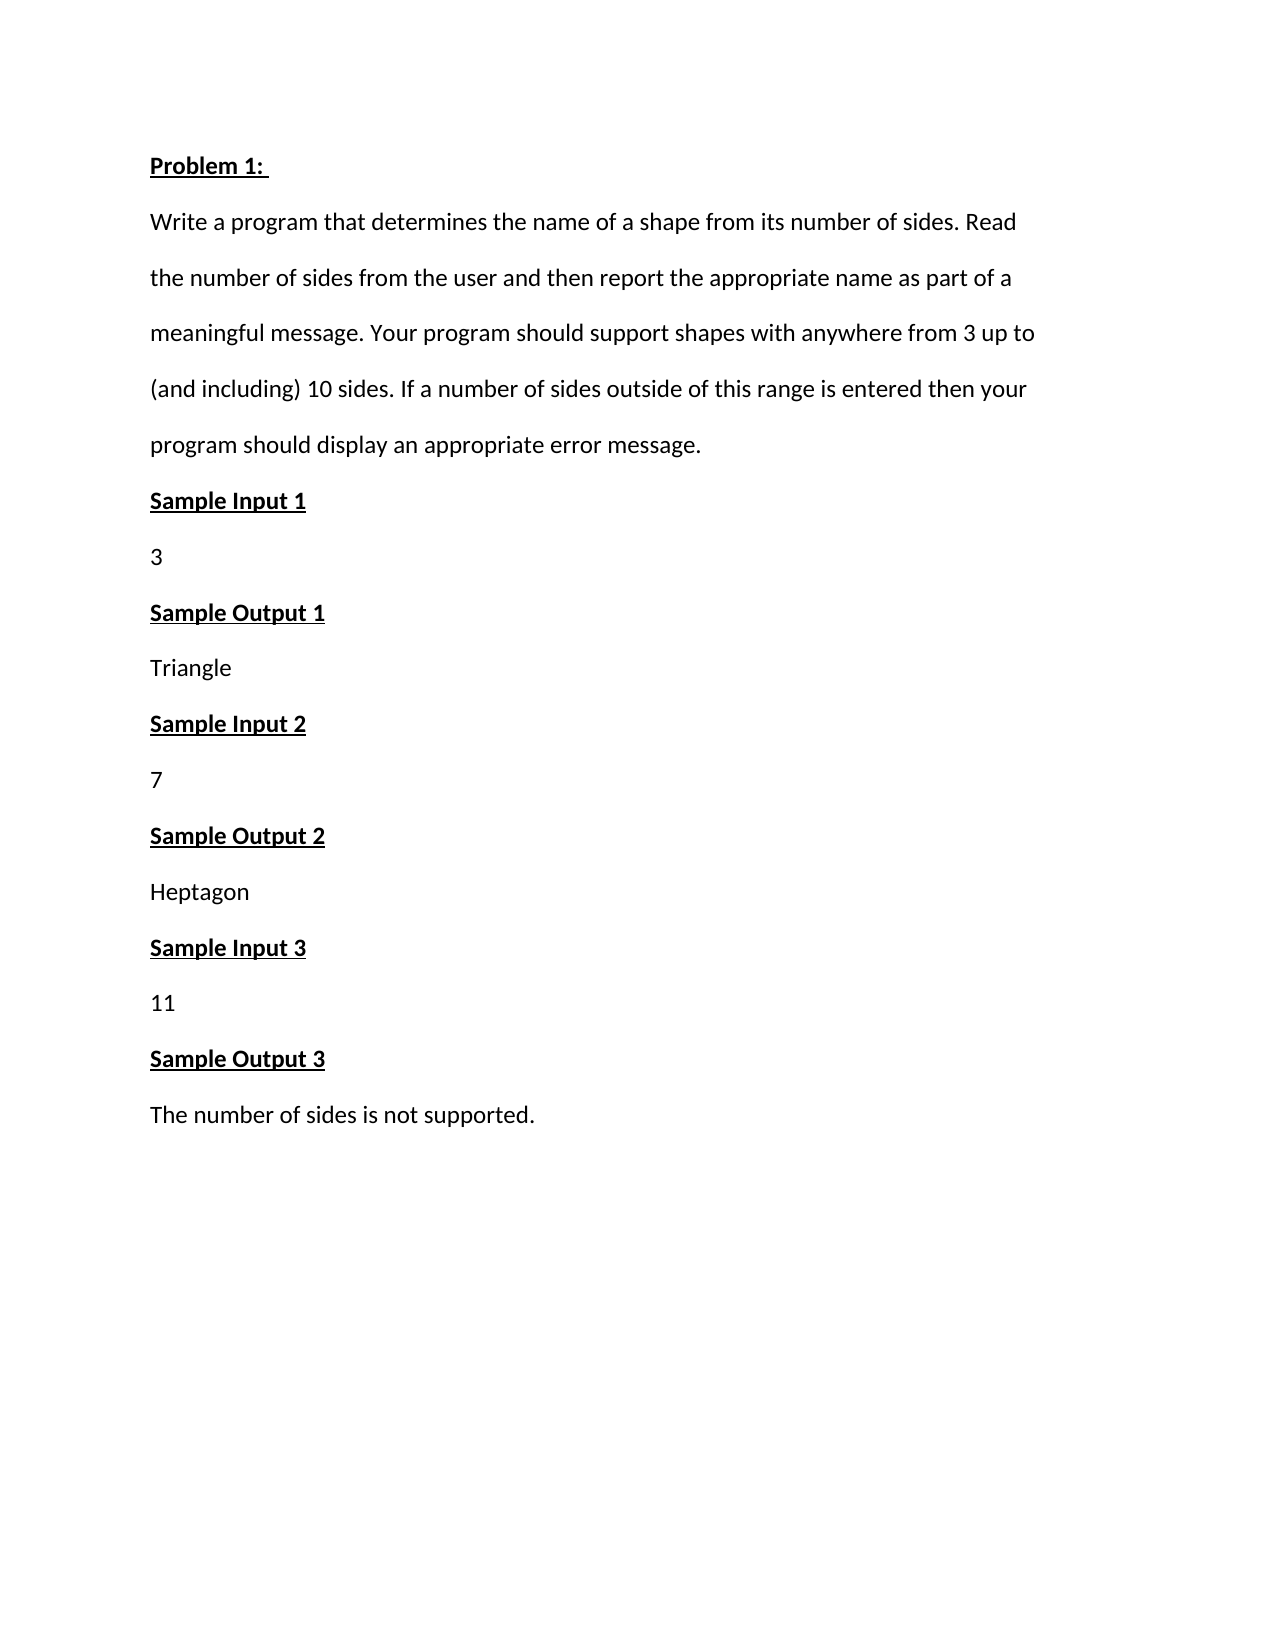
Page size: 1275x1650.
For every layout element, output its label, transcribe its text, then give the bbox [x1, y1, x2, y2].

text 7 [150, 764, 1125, 795]
text Problem 1: [150, 150, 1125, 181]
text meaningful message. Your program should support shapes with anywhere from 3 up to [150, 317, 1125, 348]
text 3 [150, 541, 1125, 571]
text Triangle [150, 652, 1125, 683]
text Write a program that determines the name of a shape from its number of sides. Read [150, 206, 1125, 236]
text Sample Output 3 [150, 1043, 1125, 1074]
text (and including) 10 sides. If a number of sides outside of this range is entered then your [150, 373, 1125, 404]
text the number of sides from the user and then report the appropriate name as part of a [150, 262, 1125, 292]
text Sample Input 1 [150, 485, 1125, 516]
text Heptagon [150, 876, 1125, 906]
text Sample Output 1 [150, 597, 1125, 627]
text 11 [150, 987, 1125, 1018]
text program should display an appropriate error message. [150, 429, 1125, 460]
text Sample Input 2 [150, 708, 1125, 739]
text Sample Output 2 [150, 820, 1125, 851]
text Sample Input 3 [150, 932, 1125, 962]
text The number of sides is not supported. [150, 1099, 1125, 1130]
